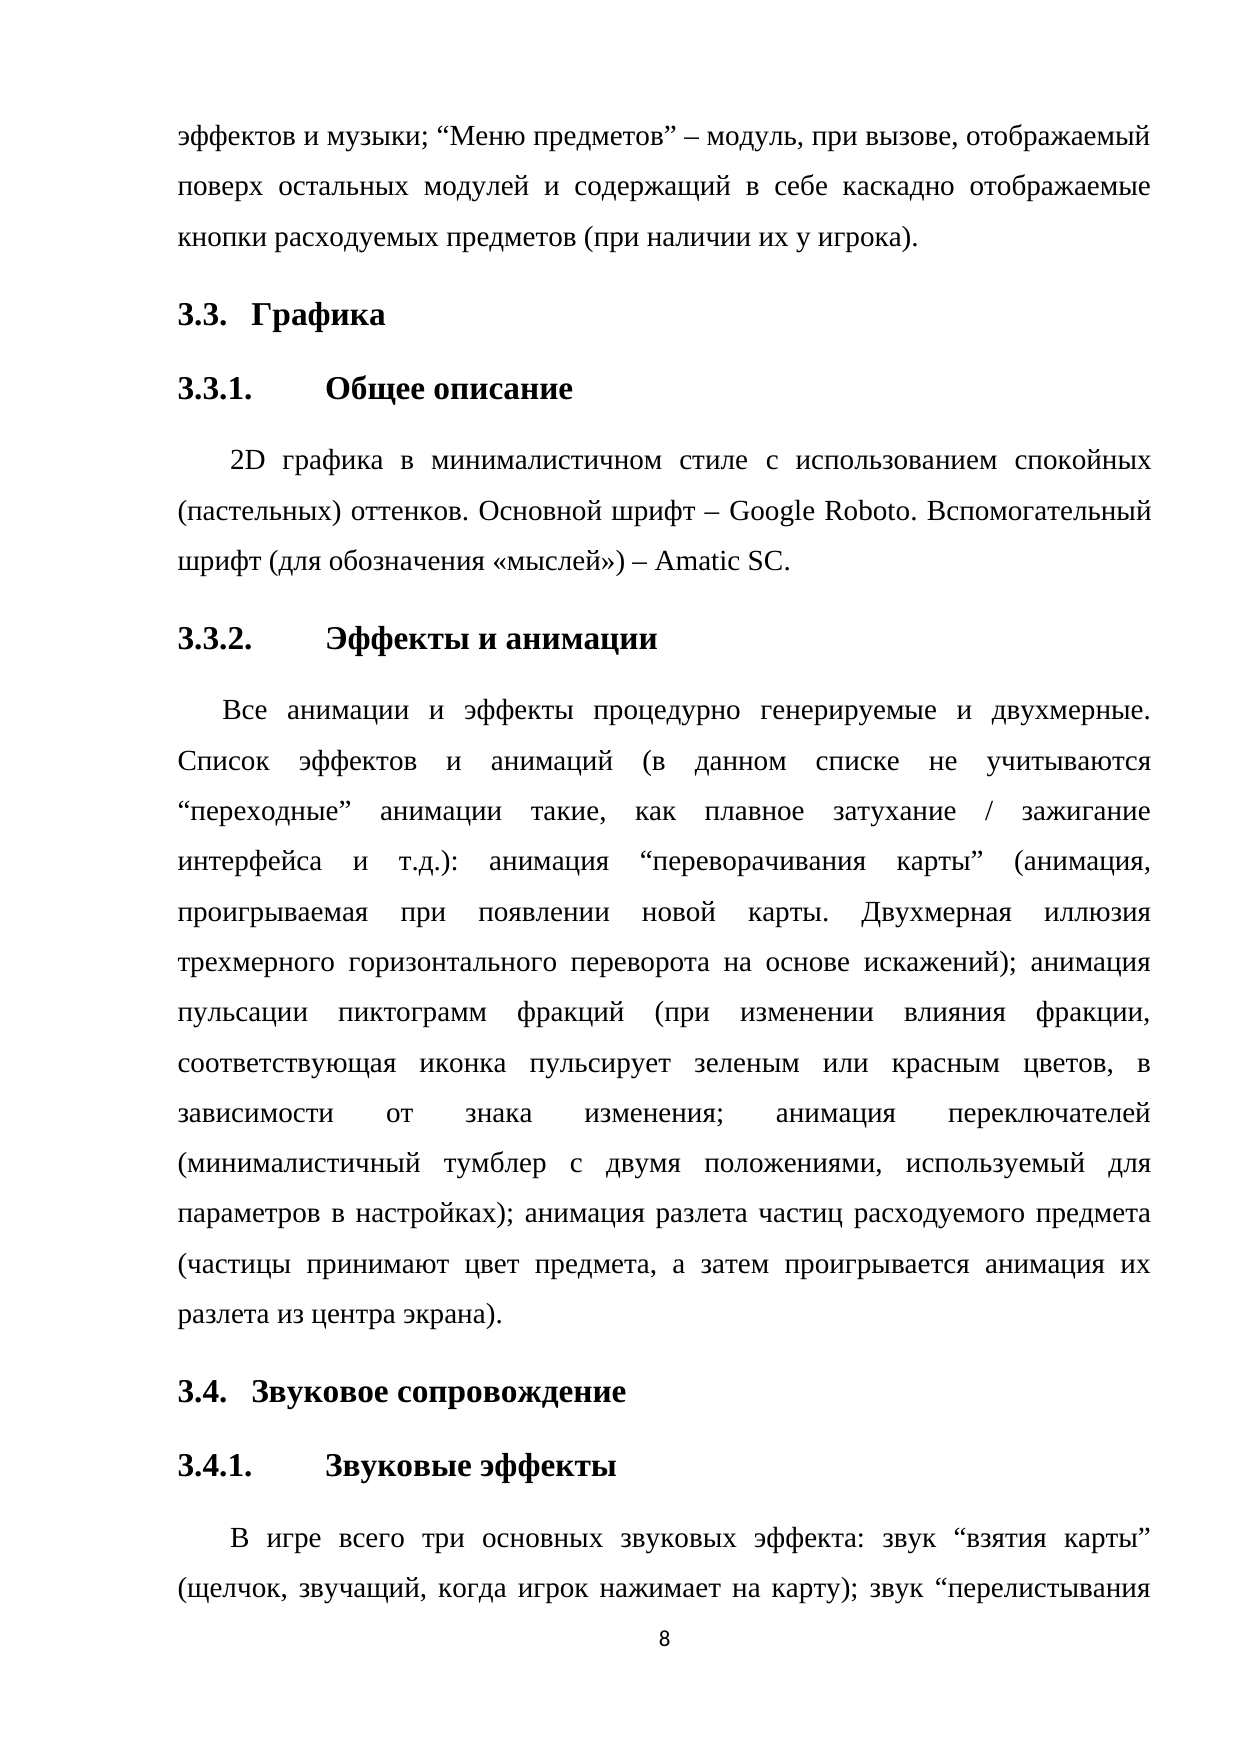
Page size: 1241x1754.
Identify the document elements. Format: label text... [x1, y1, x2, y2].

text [177, 1520, 1152, 1604]
subtitle Эффекты и анимации [177, 618, 1152, 657]
subtitle Общее описание [177, 368, 1152, 407]
subtitle Графика [177, 294, 1152, 332]
subtitle Звуковые эффекты [177, 1446, 1152, 1484]
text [177, 118, 1152, 252]
text Все анимации и эффекты процедурно генерируемые и двухмерные. Список эффектов и анимаций (в данном списке не учитываются “переходные” анимации такие, как плавное затухание / зажигание интерфейса и т.д.): анимация “переворачивания карты” (анимация, проигрываемая при появлении новой карты. Двухмерная иллюзия трехмерного горизонтального переворота на основе искажений); анимация пульсации пиктограмм фракций (при изменении влияния фракции, соответствующая иконка пульсирует зеленым или красным цветов, в зависимости от знака изменения; анимация переключателей (минималистичный тумблер с двумя положениями, используемый для параметров в настройках); анимация разлета частиц расходуемого предмета (частицы принимают цвет предмета, а затем проигрывается анимация их разлета из центра экрана). [177, 692, 1152, 1330]
text 2D графика в минималистичном стиле c использованием спокойных (пастельных) оттенков. Основной шрифт – Google Roboto. Вспомогательный шрифт (для обозначения «мыслей») – Amatic SC. [177, 442, 1152, 577]
subtitle Звуковое сопровождение [177, 1372, 1152, 1410]
